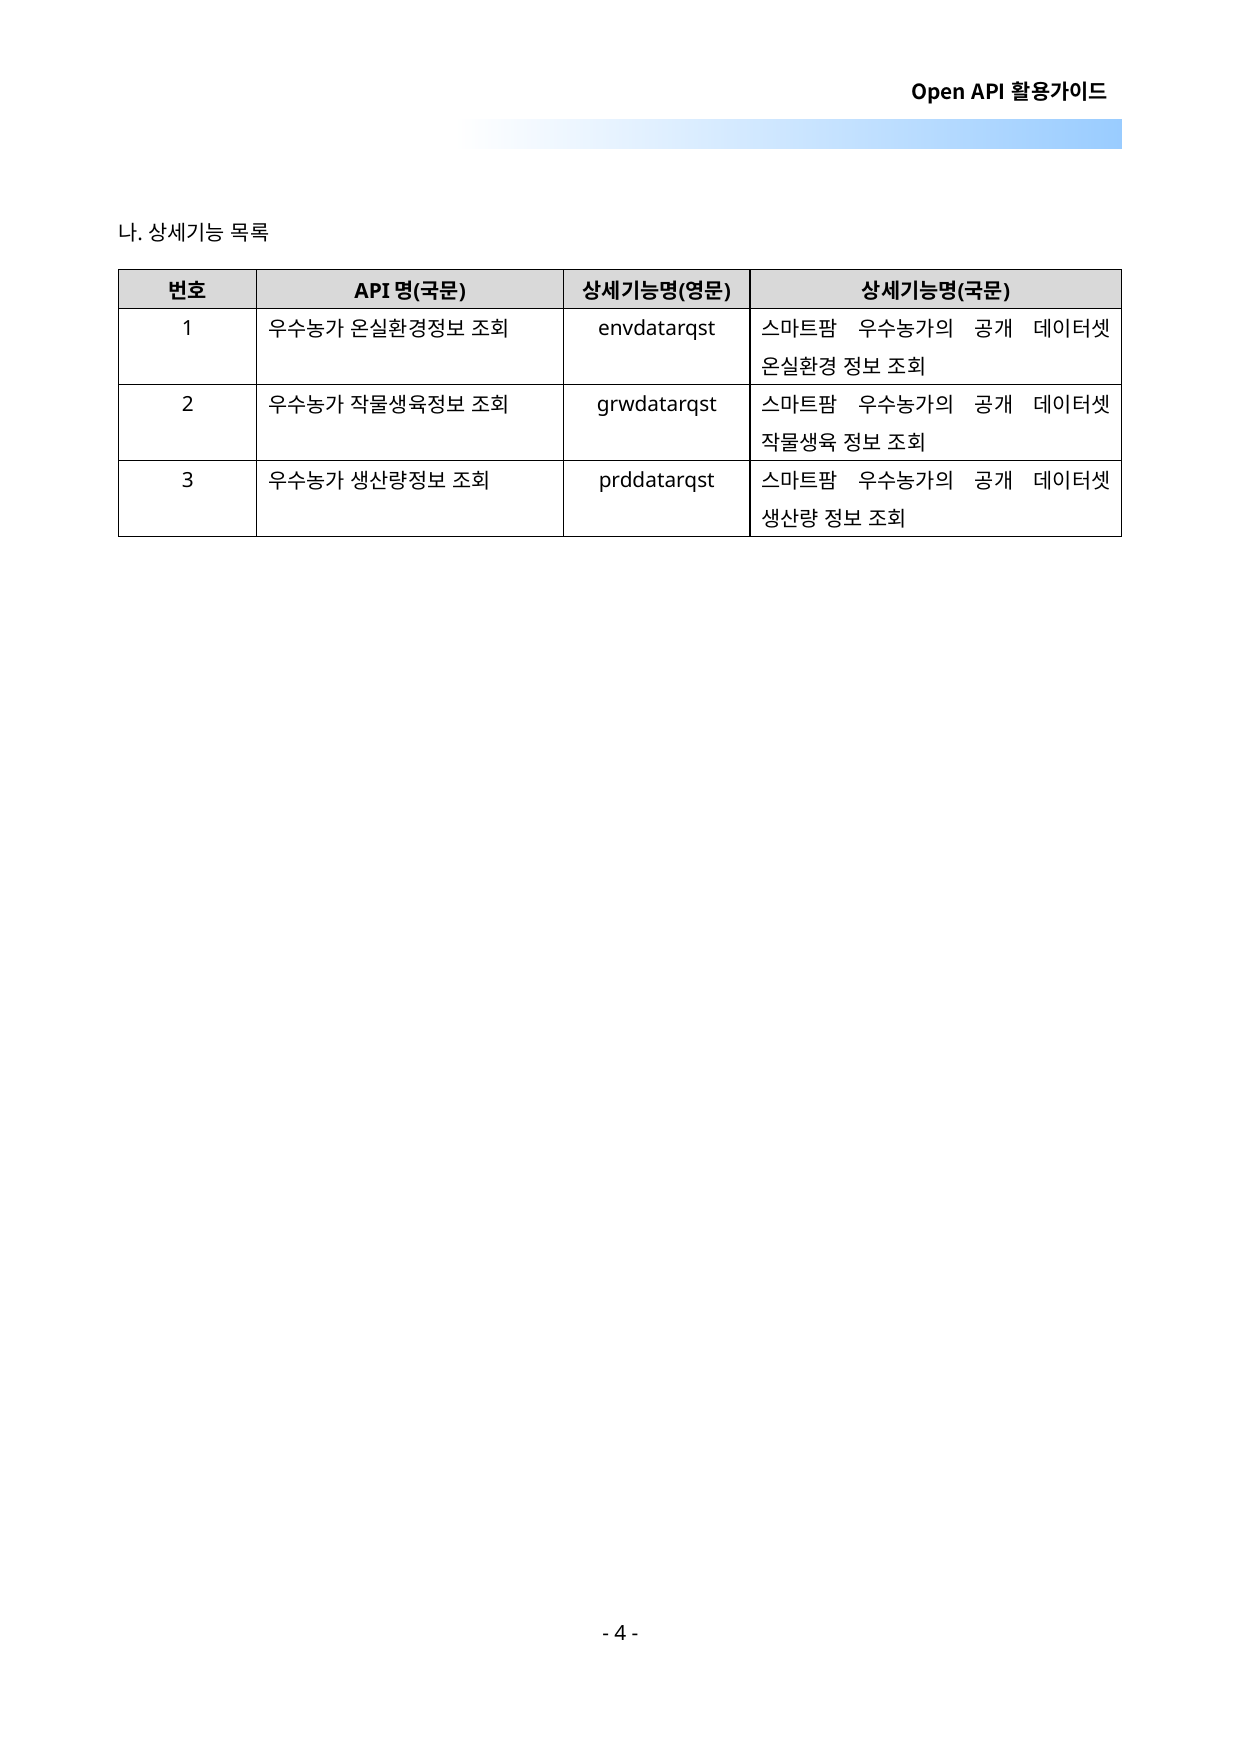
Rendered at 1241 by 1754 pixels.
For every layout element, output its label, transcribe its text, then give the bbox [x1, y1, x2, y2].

table_cell 우수농가 생산량정보 조회 [257, 461, 563, 536]
table_cell 스마트팜 우수농가의 공개 데이터셋 생산량 정보 조회 [751, 461, 1121, 536]
table_cell 스마트팜 우수농가의 공개 데이터셋 작물생육 정보 조회 [751, 385, 1121, 460]
table_header 상세기능명(영문) [564, 270, 749, 308]
table_header 상세기능명(국문) [751, 270, 1121, 308]
table_cell 3 [119, 461, 256, 536]
table_cell 스마트팜 우수농가의 공개 데이터셋 온실환경 정보 조회 [751, 309, 1121, 384]
table_cell 1 [119, 309, 256, 384]
text 나. 상세기능 목록 [118, 213, 1122, 250]
table_cell 우수농가 온실환경정보 조회 [257, 309, 563, 384]
table_cell 2 [119, 385, 256, 460]
table_cell envdatarqst [564, 309, 749, 384]
table_cell prddatarqst [564, 461, 749, 536]
table_cell grwdatarqst [564, 385, 749, 460]
table_header 번호 [119, 270, 256, 308]
table_cell 우수농가 작물생육정보 조회 [257, 385, 563, 460]
table_header API명(국문) [257, 270, 563, 308]
